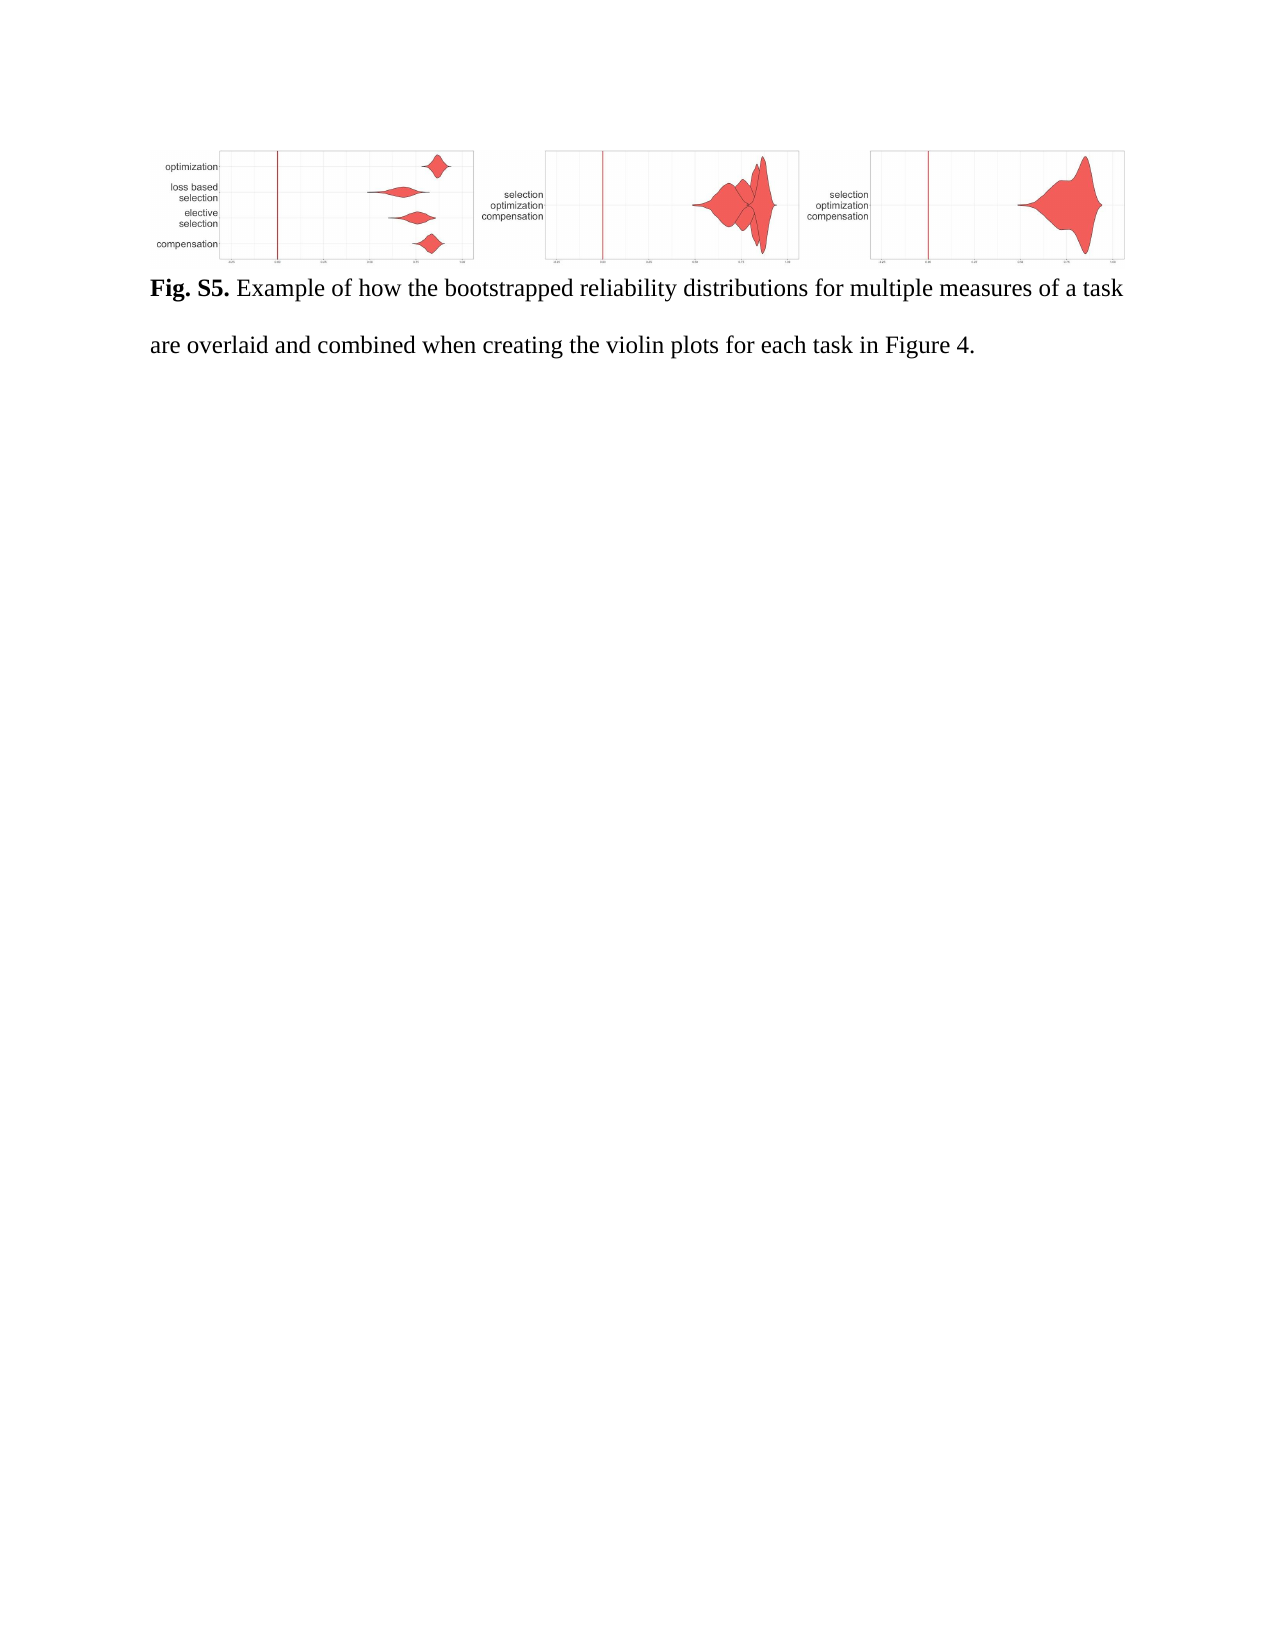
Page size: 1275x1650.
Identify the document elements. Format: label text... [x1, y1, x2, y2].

picture [150, 150, 1125, 269]
text Fig. S5. Example of how the bootstrapped reliability distributions for multiple measures of a task are overlaid and combined when creating the violin plots for each task in Figure 4. [150, 273, 1125, 359]
